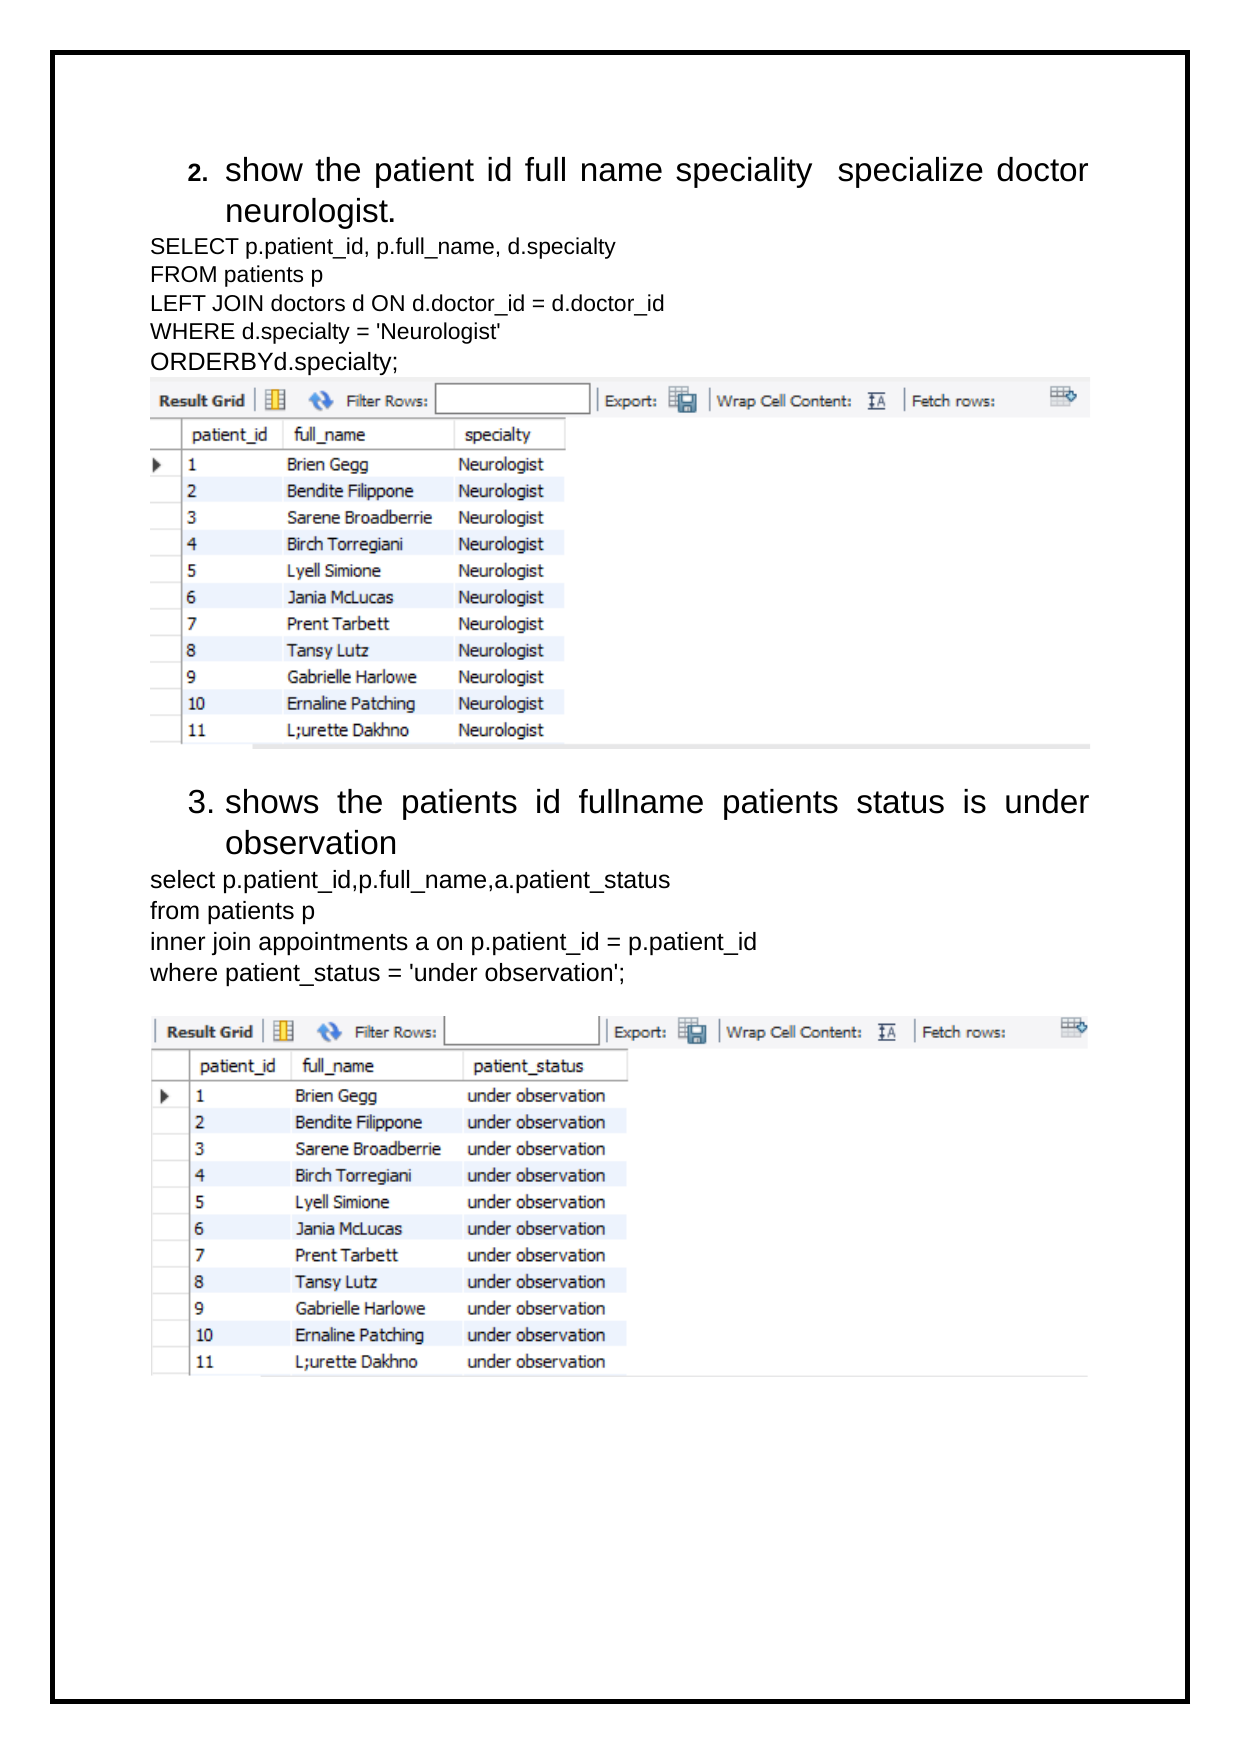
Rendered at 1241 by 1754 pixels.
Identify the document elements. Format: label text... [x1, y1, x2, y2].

text ORDERBYd.specialty; [150, 347, 1090, 375]
text where patient_status = 'under observation'; [150, 958, 1090, 986]
list show the patient id full name speciality specialize doctor neurologist. [187, 150, 1090, 230]
list shows the patients id fullname patients status is under observation [187, 782, 1090, 862]
text from patients p [150, 896, 1090, 924]
text SELECT p.patient_id, p.full_name, d.specialty [150, 233, 1090, 259]
text LEFT JOIN doctors d ON d.doctor_id = d.doctor_id [150, 290, 1090, 316]
text FROM patients p [150, 261, 1090, 288]
text WHERE d.specialty = 'Neurologist' [150, 318, 1090, 344]
picture [150, 377, 1091, 749]
text inner join appointments a on p.patient_id = p.patient_id [150, 927, 1090, 955]
text select p.patient_id,p.full_name,a.patient_status [150, 864, 1090, 893]
picture [150, 1016, 1087, 1376]
